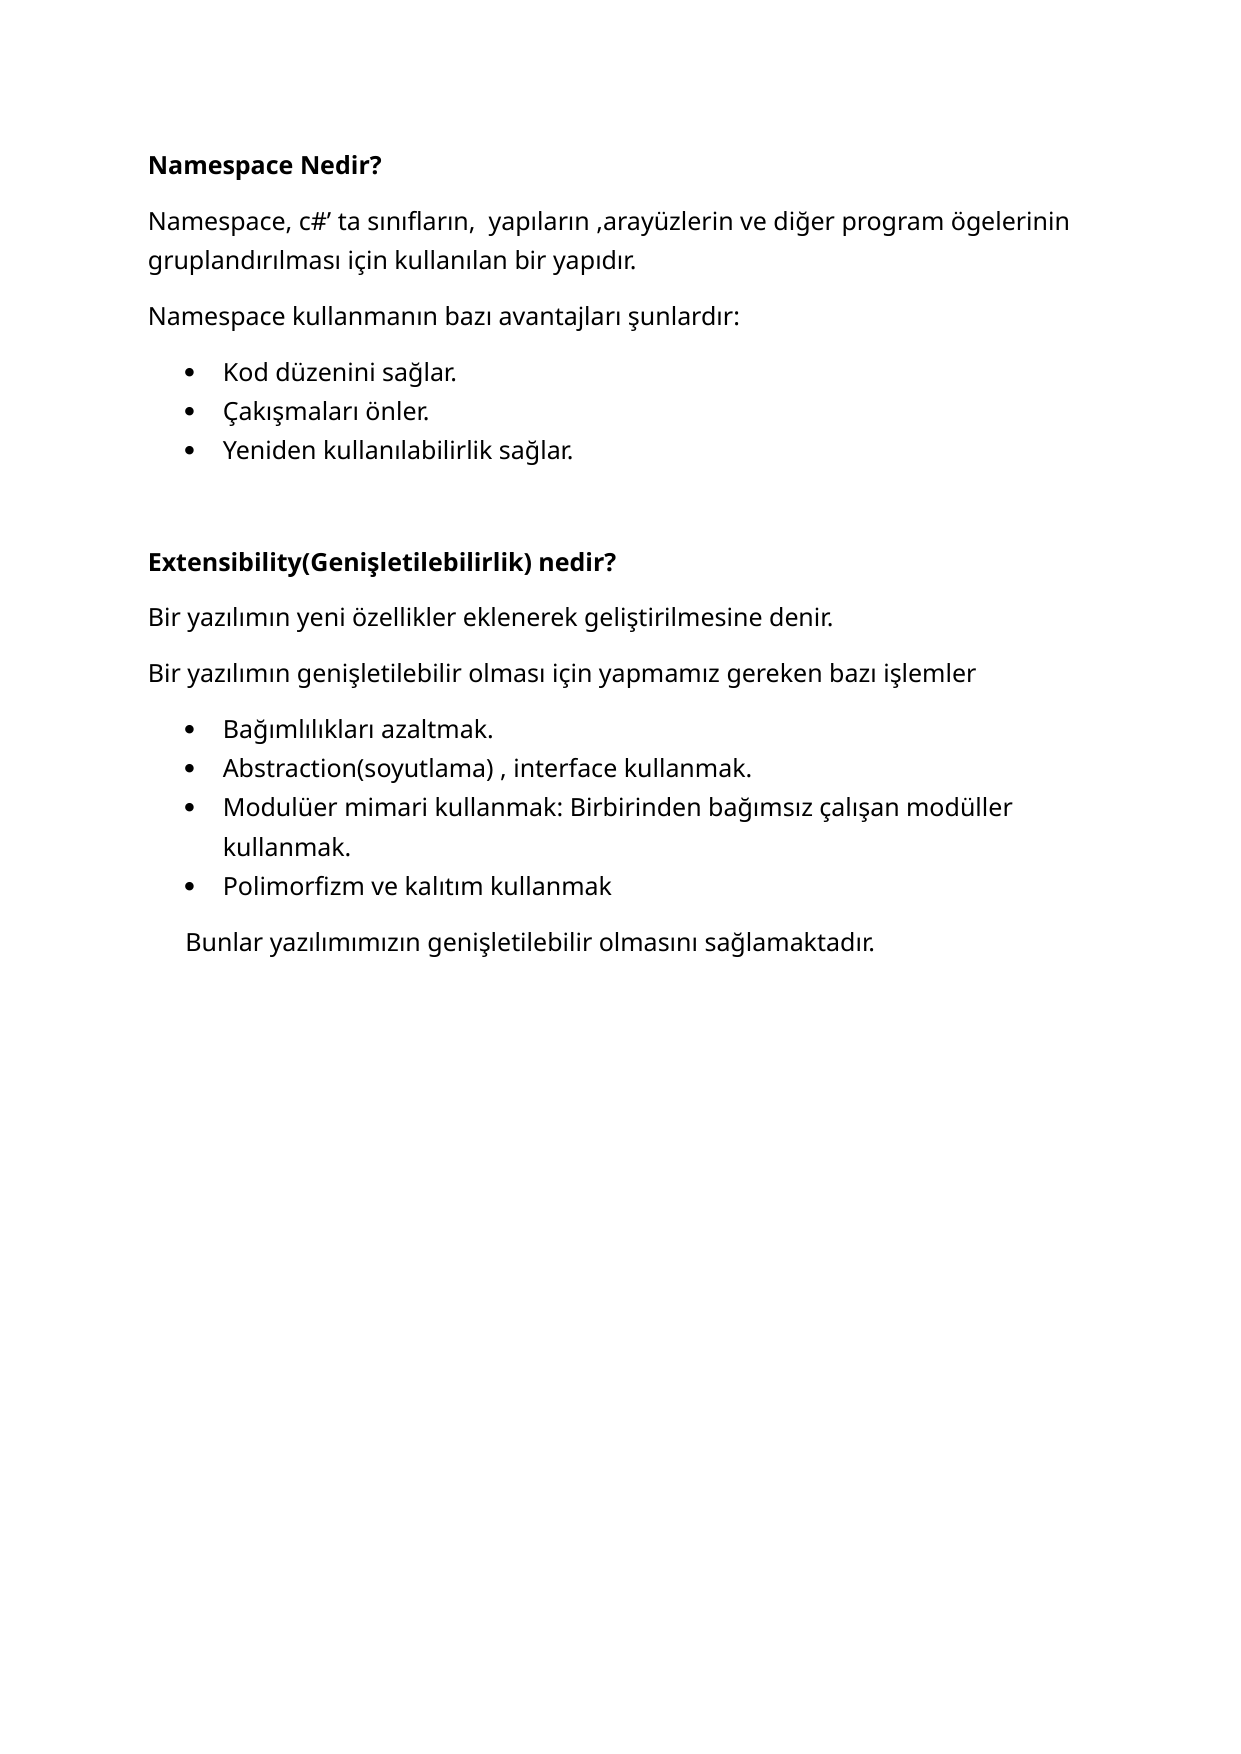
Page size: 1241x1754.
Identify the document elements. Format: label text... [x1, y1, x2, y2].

list Kod düzenini sağlar. [185, 354, 1093, 388]
text Bir yazılımın genişletilebilir olması için yapmamız gereken bazı işlemler [148, 656, 1093, 690]
list Bağımlılıkları azaltmak. [185, 712, 1093, 746]
list Modulüer mimari kullanmak: Birbirinden bağımsız çalışan modüller kullanmak. [185, 790, 1093, 863]
text Namespace, c#’ ta sınıfların, yapıların ,arayüzlerin ve diğer program ögelerinin gruplandırılması için kullanılan bir yapıdır. [148, 203, 1093, 277]
text Bir yazılımın yeni özellikler eklenerek geliştirilmesine denir. [148, 600, 1093, 634]
text Bunlar yazılımımızın genişletilebilir olmasını sağlamaktadır. [185, 924, 1093, 958]
list Polimorfizm ve kalıtım kullanmak [185, 868, 1093, 902]
text Namespace Nedir? [148, 148, 1093, 182]
list Yeniden kullanılabilirlik sağlar. [185, 433, 1093, 467]
list Abstraction(soyutlama) , interface kullanmak. [185, 751, 1093, 785]
text Extensibility(Genişletilebilirlik) nedir? [148, 544, 1093, 578]
list Çakışmaları önler. [185, 393, 1093, 427]
text Namespace kullanmanın bazı avantajları şunlardır: [148, 298, 1093, 332]
